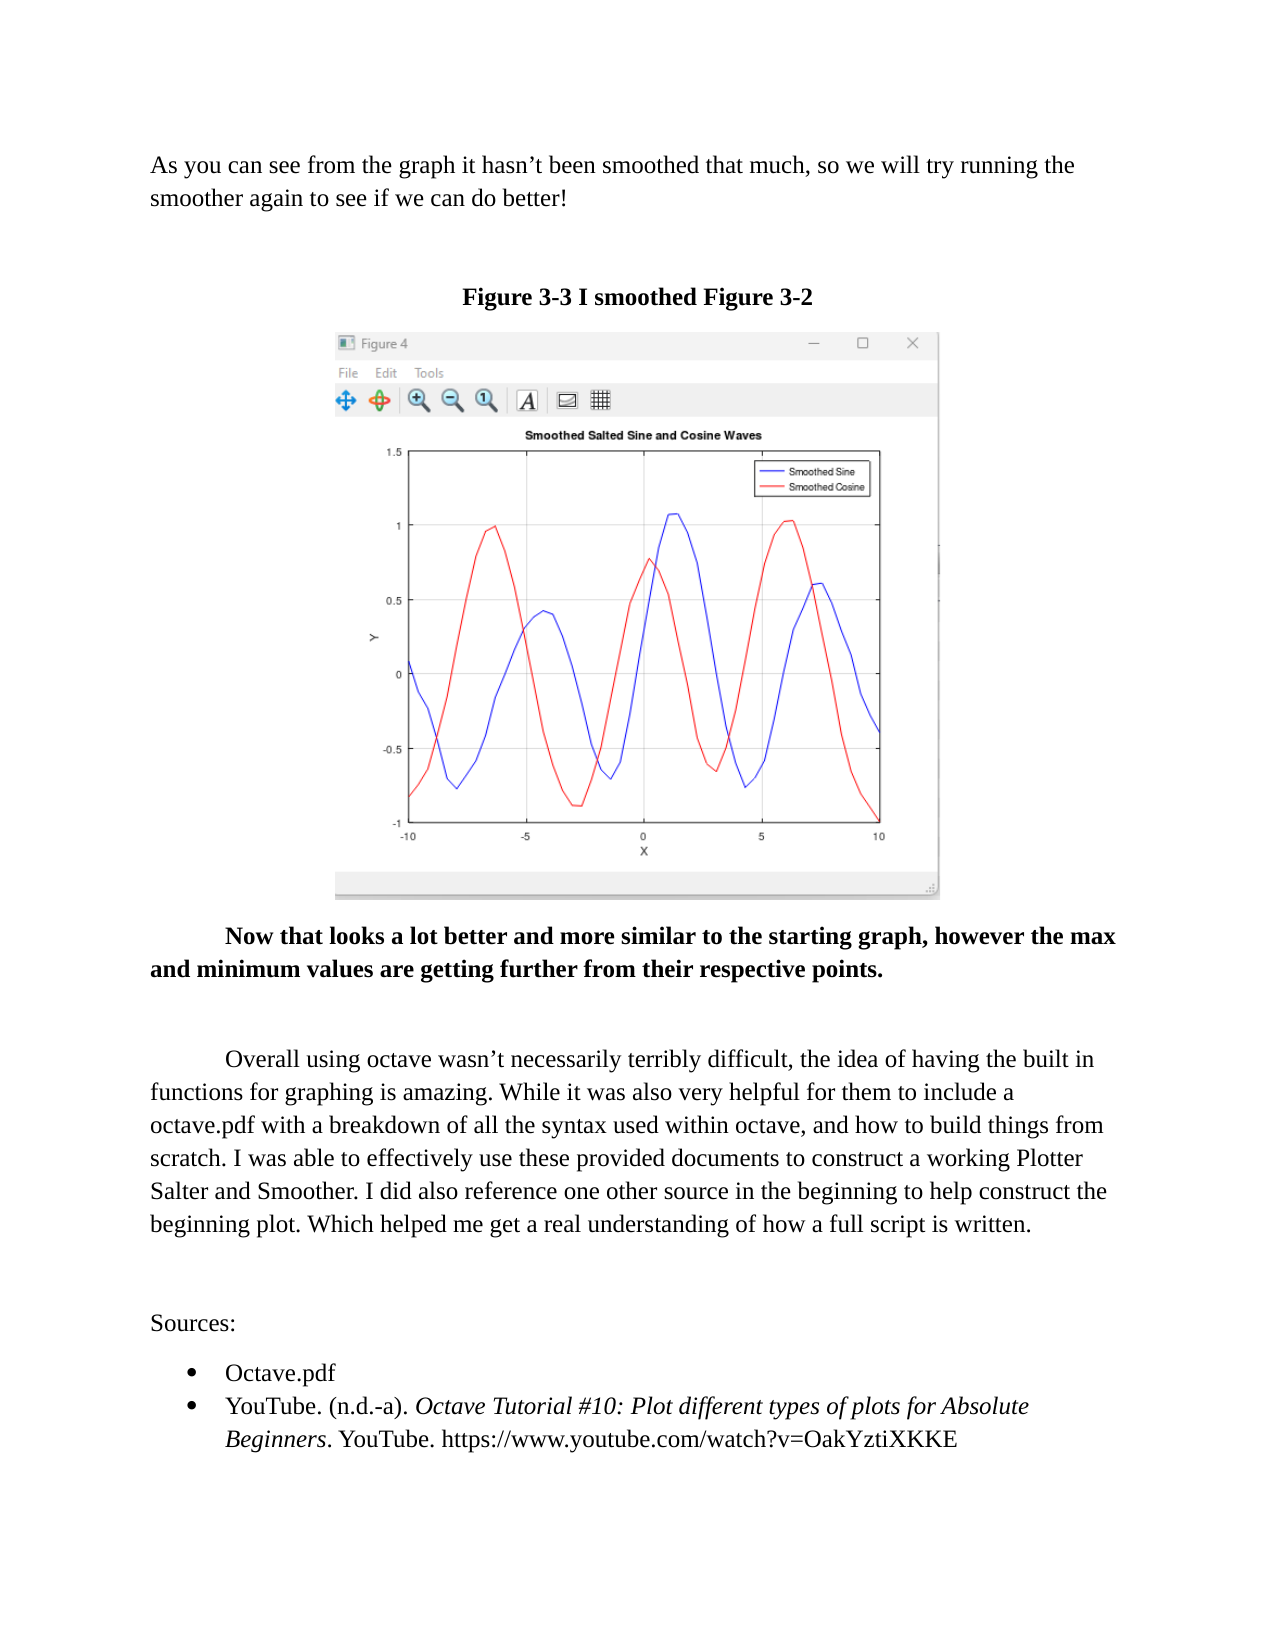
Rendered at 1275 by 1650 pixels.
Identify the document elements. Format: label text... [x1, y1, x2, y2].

text Figure 3-3 I smoothed Figure 3-2 [150, 282, 1125, 311]
text As you can see from the graph it hasn’t been smoothed that much, so we will try running the smoother again to see if we can do better! [150, 150, 1125, 212]
text Sources: [150, 1308, 1125, 1337]
list YouTube. (n.d.-a). Octave Tutorial #10: Plot different types of plots for Absolute Beginners. YouTube. https://www.youtube.com/watch?v=OakYztiXKKE [187, 1391, 1125, 1453]
list Octave.pdf [187, 1358, 1125, 1387]
picture [335, 332, 940, 900]
text Now that looks a lot better and more similar to the starting graph, however the max and minimum values are getting further from their respective points. [150, 921, 1125, 1022]
text Overall using octave wasn’t necessarily terribly difficult, the idea of having the built in functions for graphing is amazing. While it was also very helpful for them to include a octave.pdf with a breakdown of all the syntax used within octave, and how to build things from scratch. I was able to effectively use these provided documents to construct a working Plotter Salter and Smoother. I did also reference one other source in the beginning to help construct the beginning plot. Which helped me get a real understanding of how a full script is written. [150, 1044, 1125, 1238]
